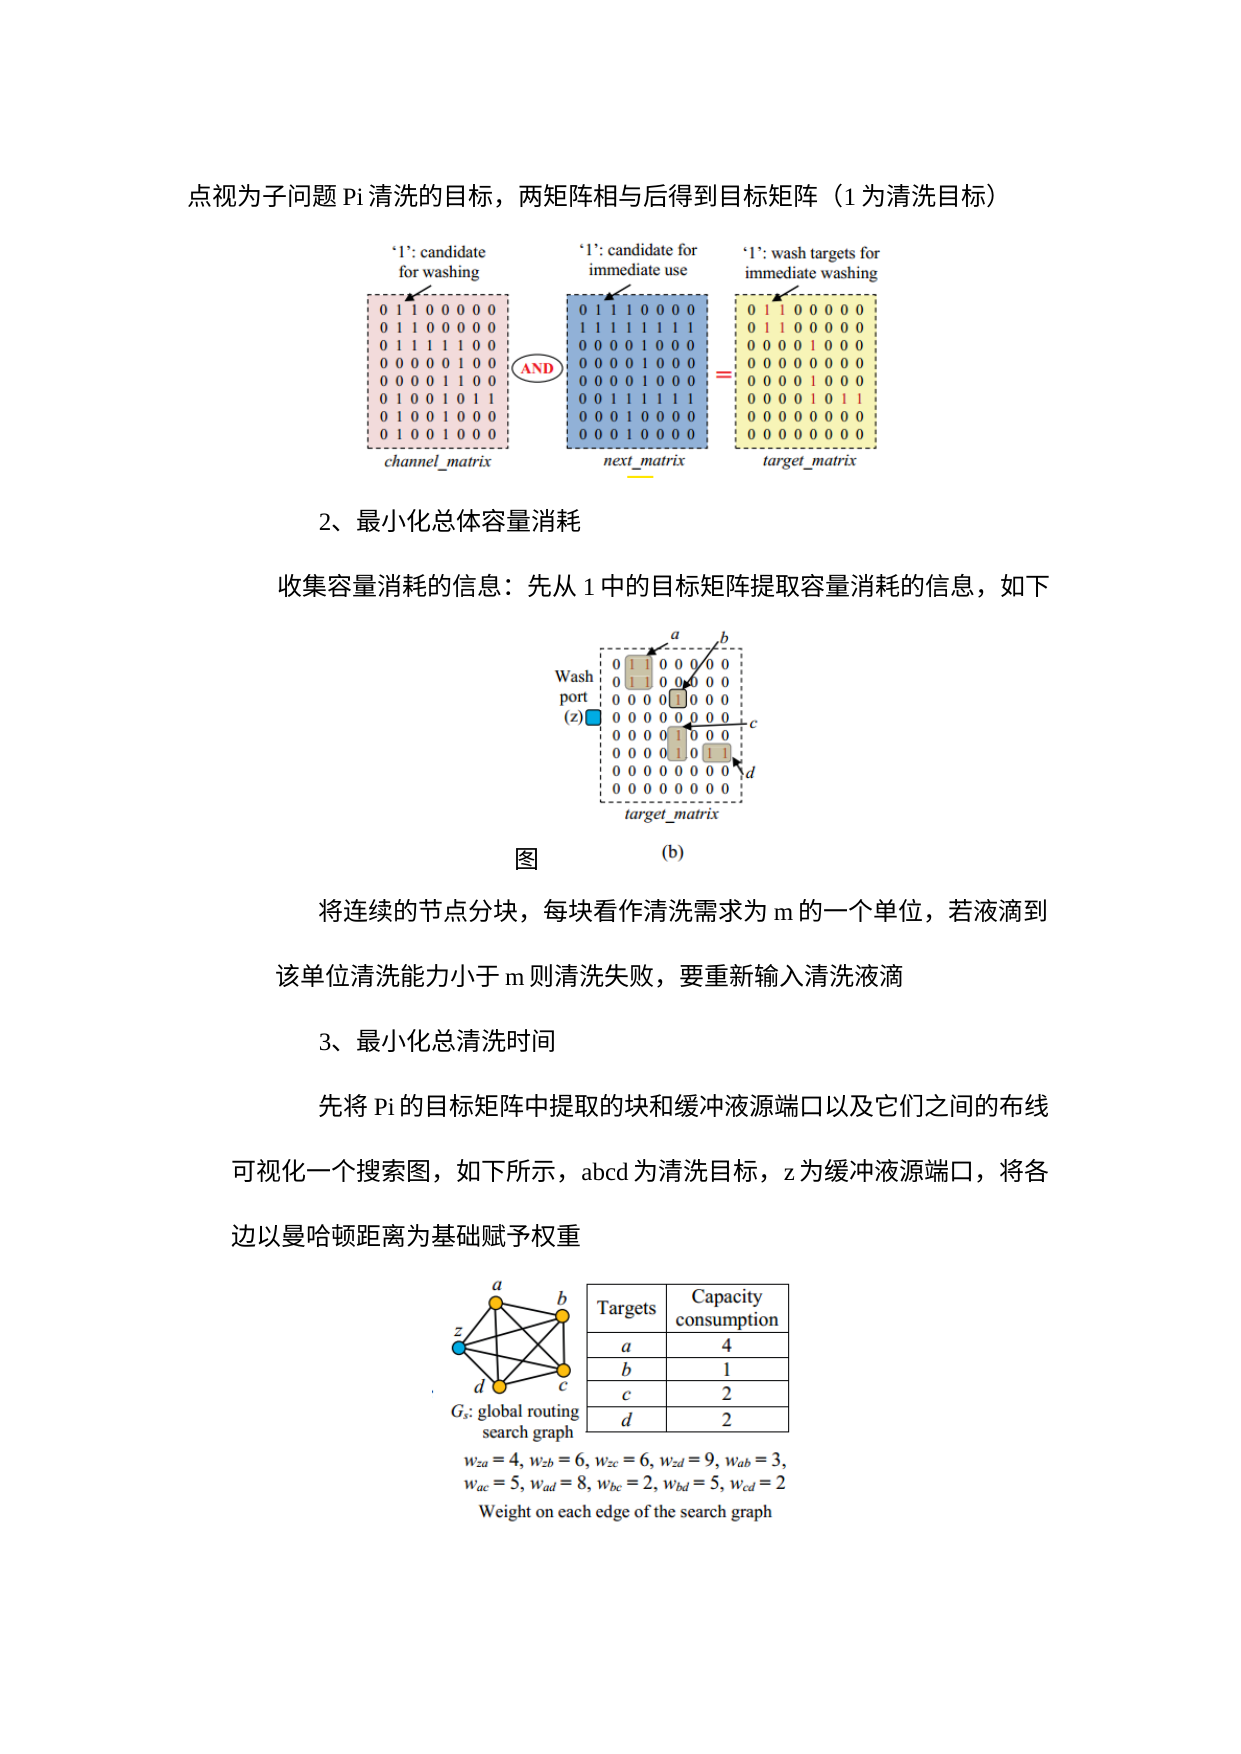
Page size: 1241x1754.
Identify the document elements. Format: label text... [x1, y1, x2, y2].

text 先将Pi的目标矩阵中提取的块和缓冲液源端口以及它们之间的布线可视化一个搜索图，如下所示，abcd为清洗目标，z为缓冲液源端口，将各边以曼哈顿距离为基础赋予权重 [231, 1072, 1053, 1267]
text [187, 162, 1053, 227]
picture [432, 1267, 809, 1534]
text 3、最小化总清洗时间 [187, 1007, 1053, 1072]
text 收集容量消耗的信息：先从1中的目标矩阵提取容量消耗的信息，如下图 [231, 552, 1053, 877]
picture [538, 617, 770, 868]
text 将连续的节点分块，每块看作清洗需求为m的一个单位，若液滴到该单位清洗能力小于m则清洗失败，要重新输入清洗液滴 [275, 877, 1053, 1007]
text 2、最小化总体容量消耗 [187, 487, 1053, 552]
picture [332, 227, 909, 478]
